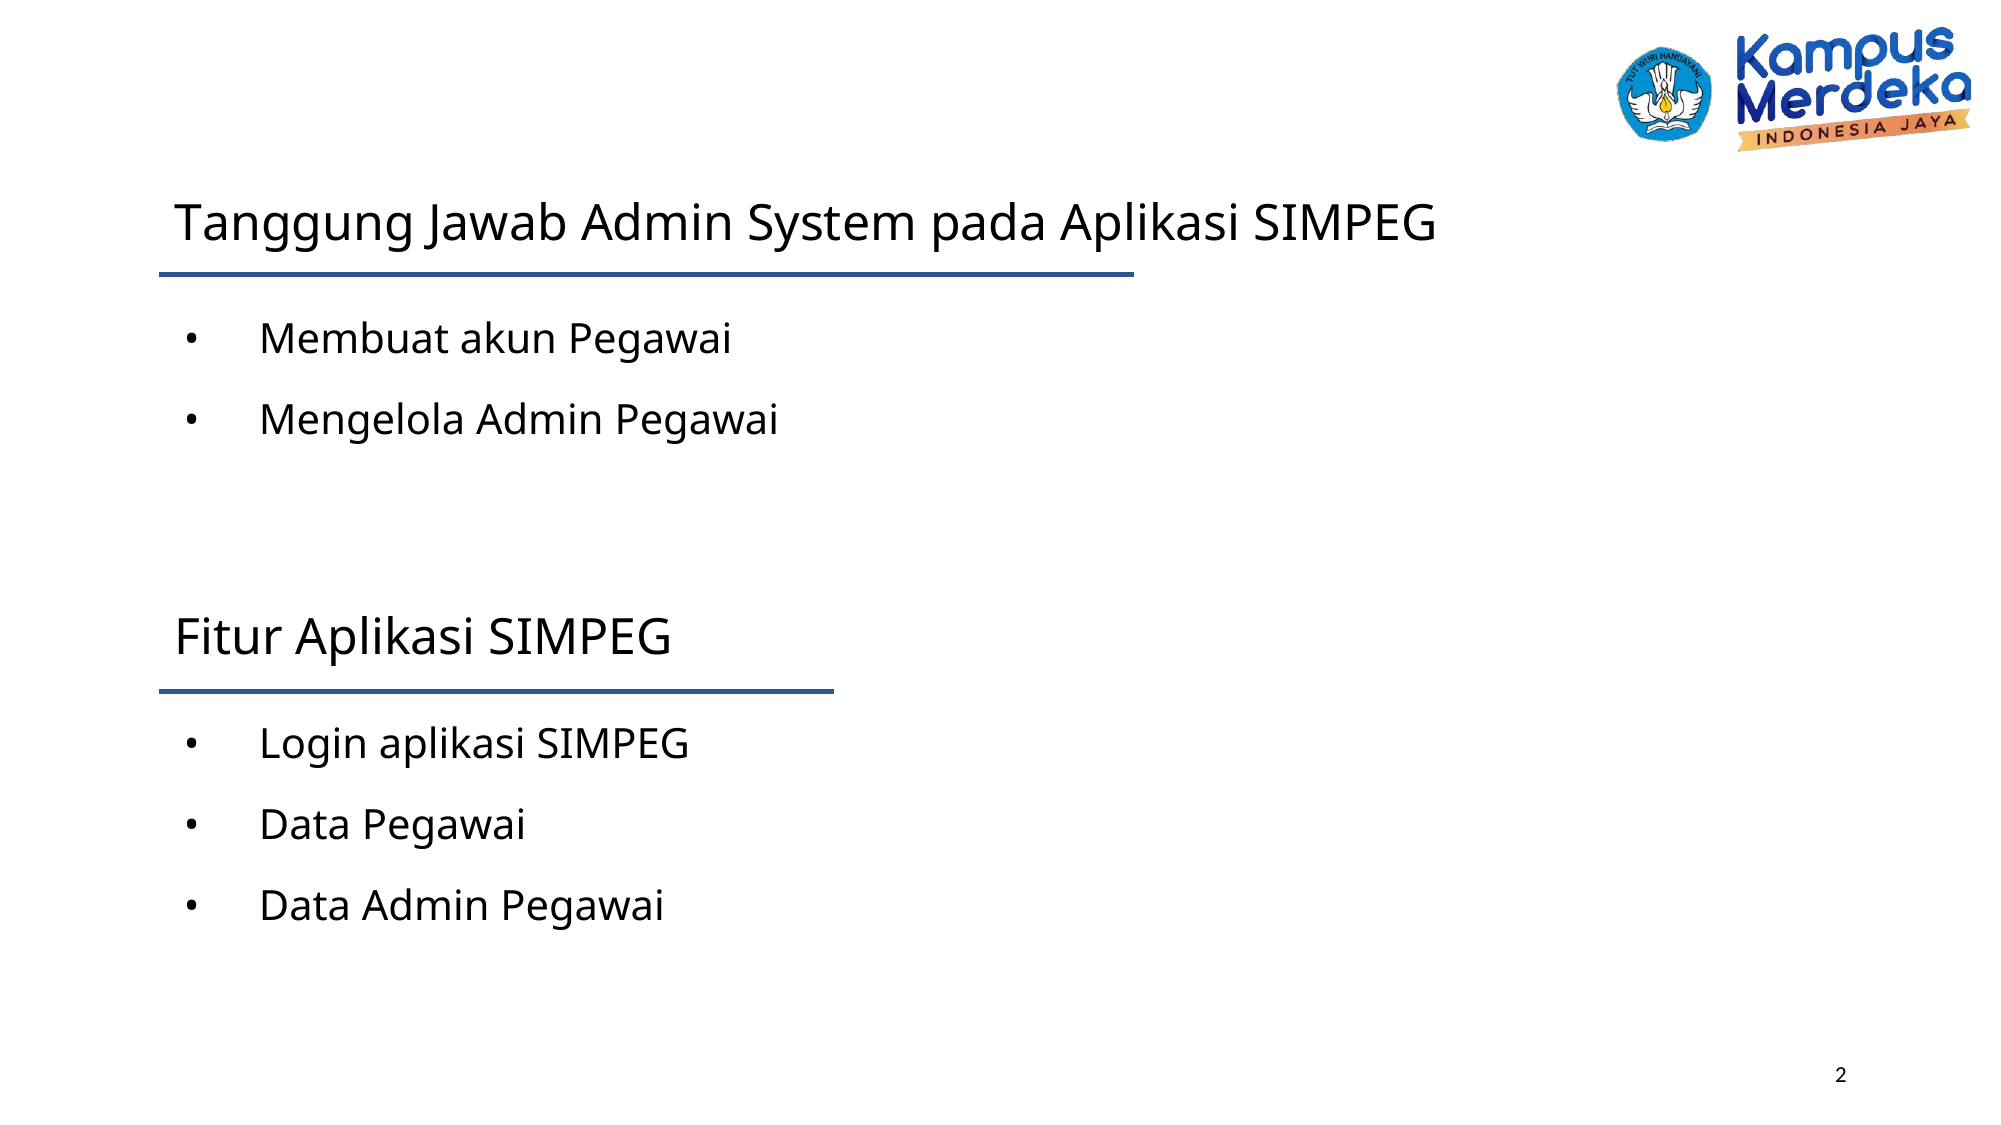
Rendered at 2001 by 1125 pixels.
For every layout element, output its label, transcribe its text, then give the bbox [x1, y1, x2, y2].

list Membuat akun Pegawai [184, 309, 1983, 366]
picture [1616, 26, 1972, 152]
text Tanggung Jawab Admin System pada Aplikasi SIMPEG [174, 187, 1983, 255]
list Login aplikasi SIMPEG [184, 714, 1983, 770]
list Data Pegawai [184, 794, 1983, 851]
list Mengelola Admin Pegawai [184, 390, 1983, 447]
list Data Admin Pegawai [184, 876, 1983, 932]
text Fitur Aplikasi SIMPEG [174, 601, 1983, 669]
